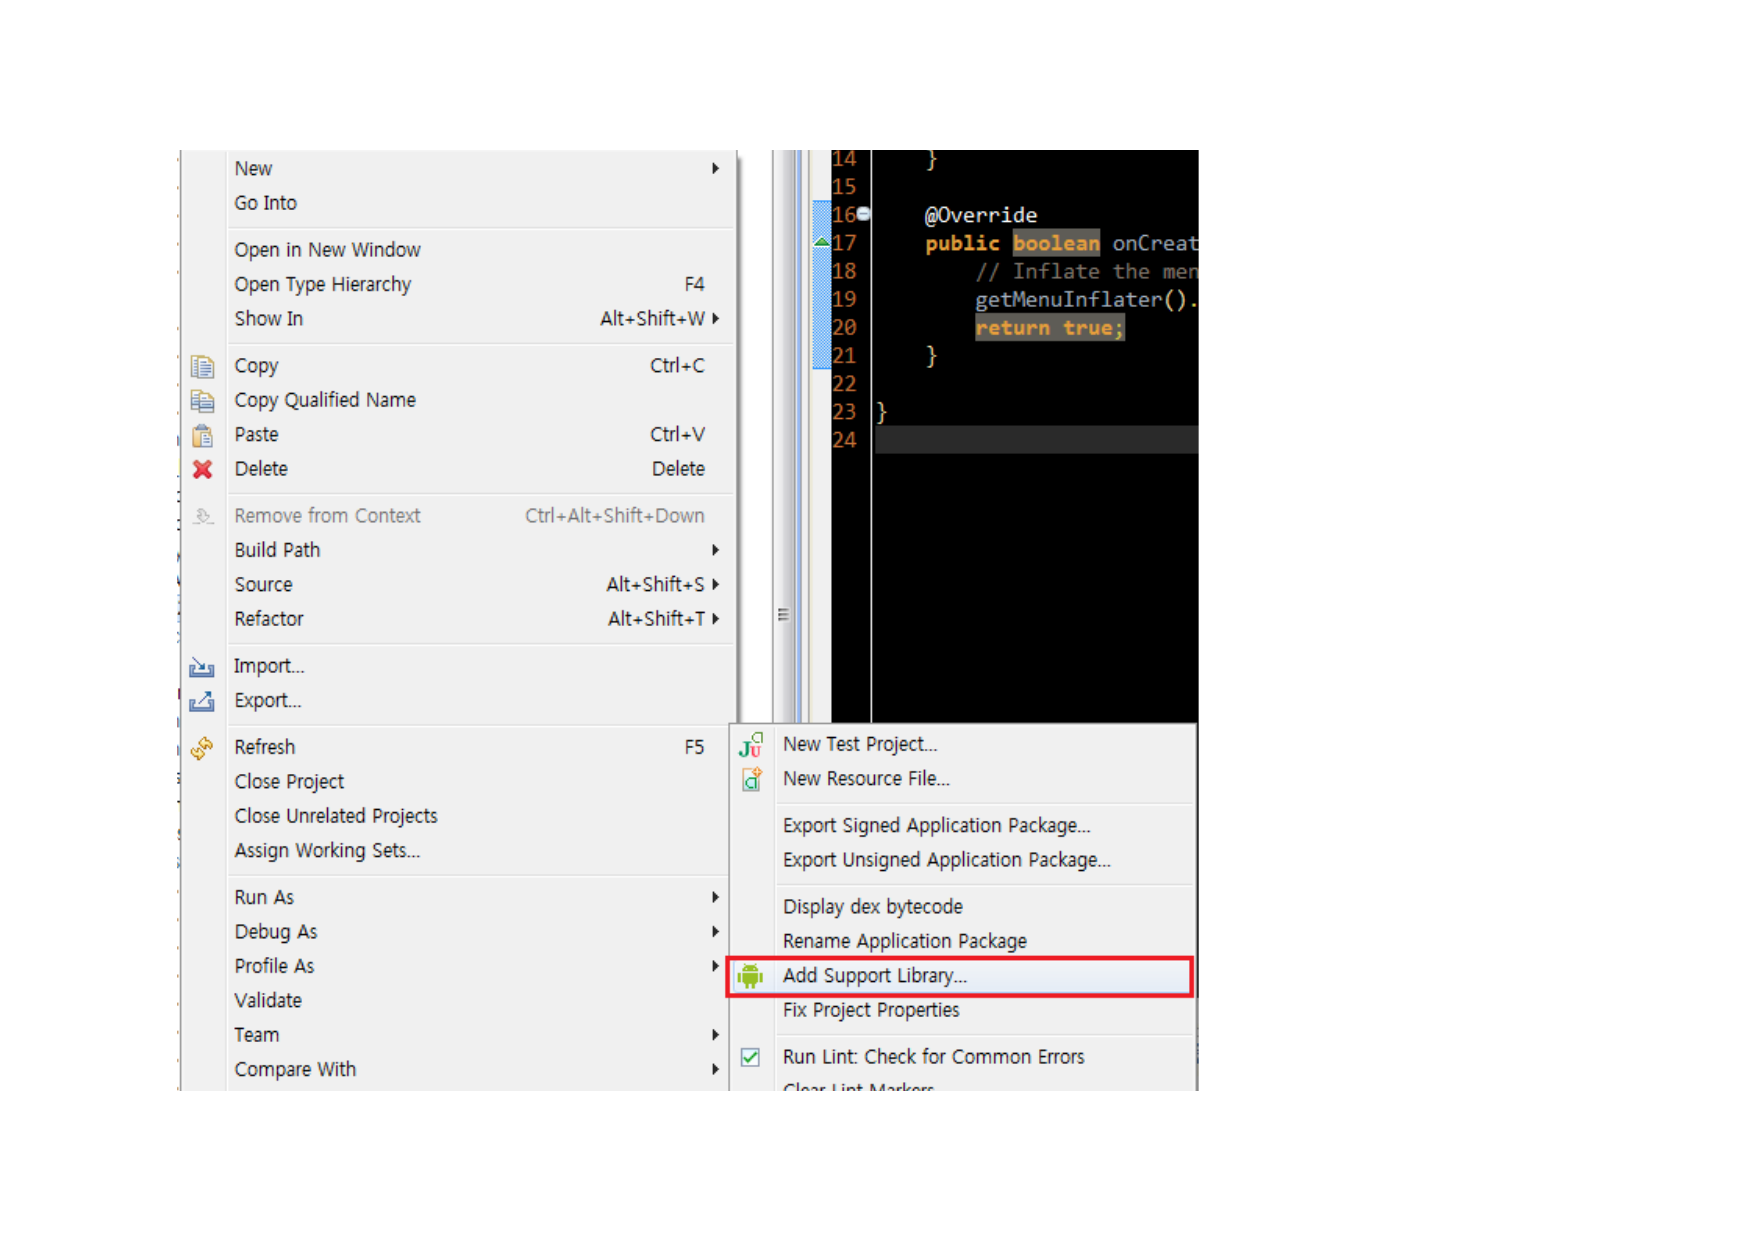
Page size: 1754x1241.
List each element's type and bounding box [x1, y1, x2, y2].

picture [177, 150, 1199, 1091]
